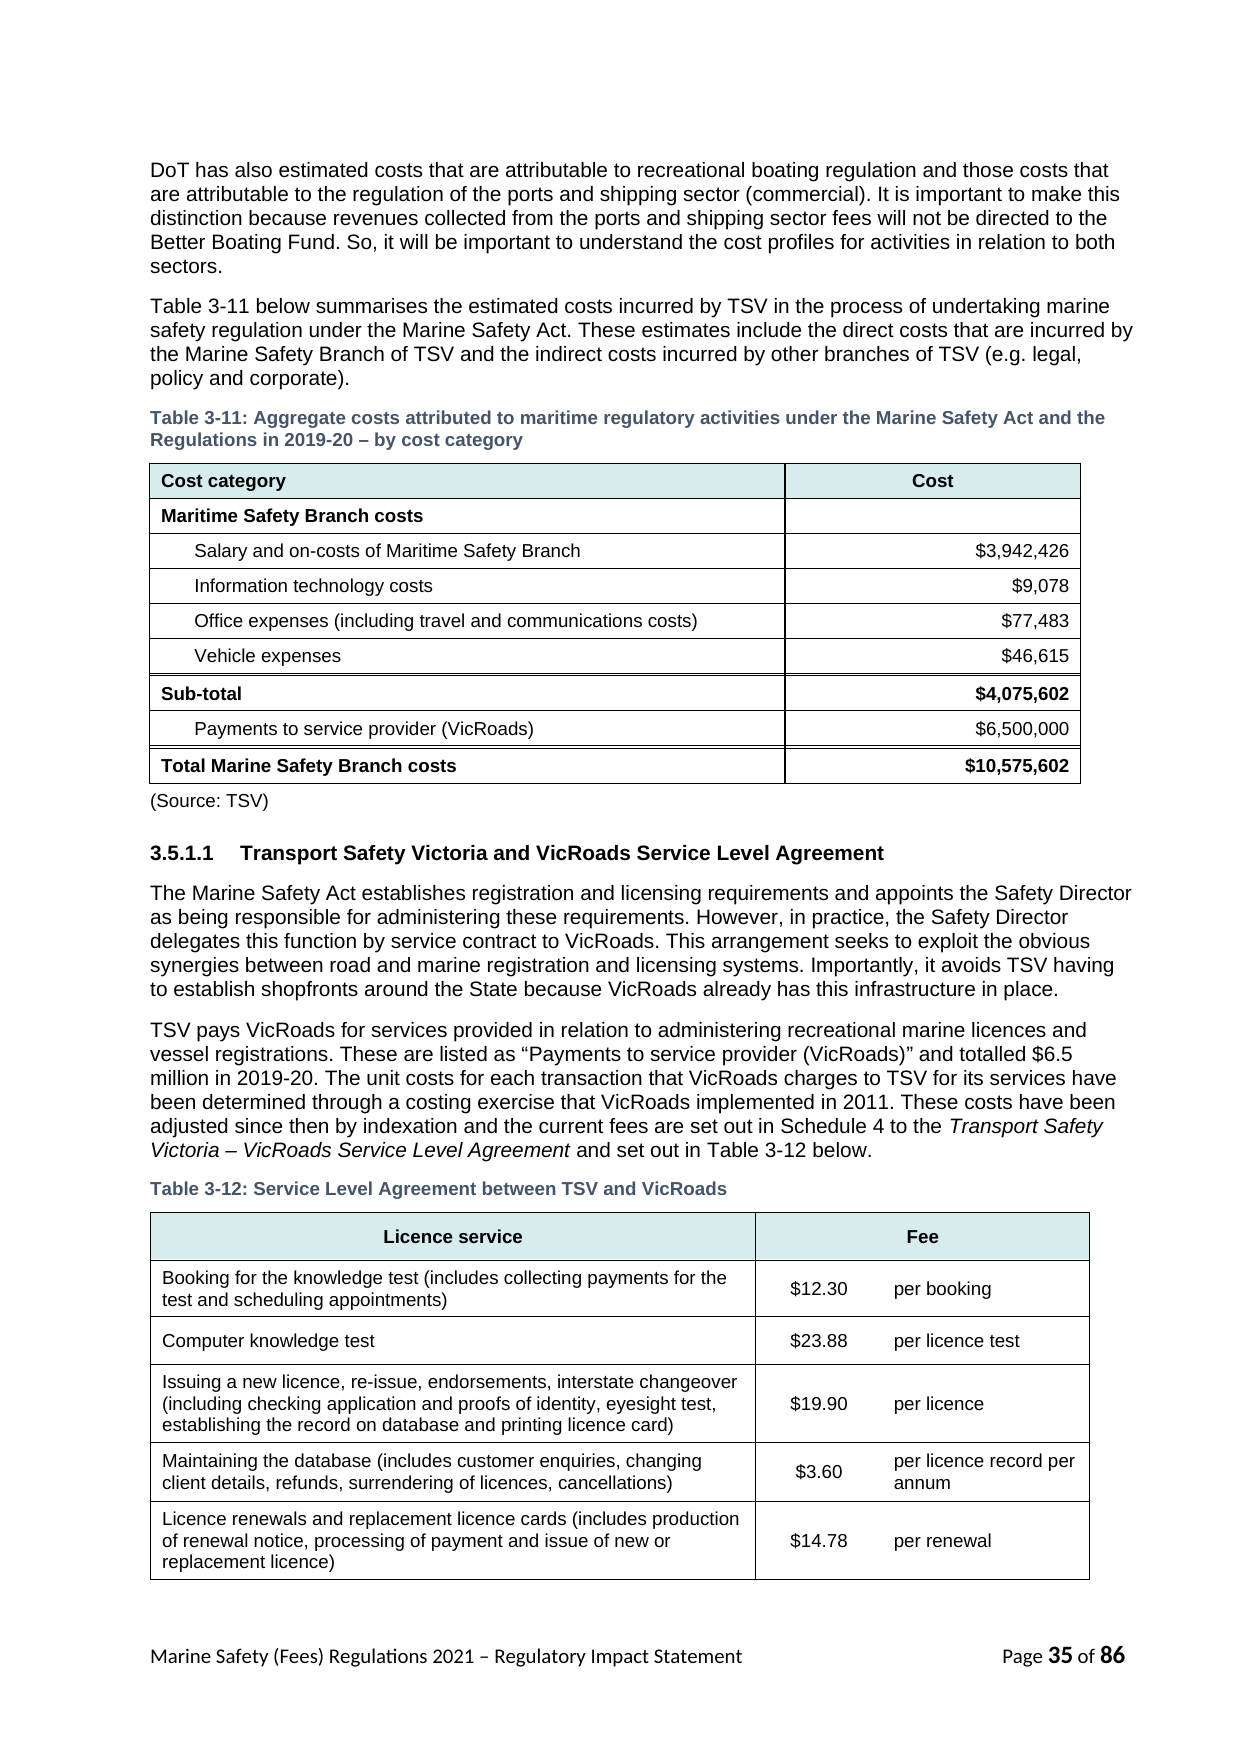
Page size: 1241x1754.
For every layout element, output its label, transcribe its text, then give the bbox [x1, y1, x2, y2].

table_cell per booking [882, 1261, 1089, 1316]
text DoT has also estimated costs that are attributable to recreational boating regulation and those costs that are attributable to the regulation of the ports and shipping sector (commercial). It is important to make this distinction because revenues collected from the ports and shipping sector fees will not be directed to the Better Boating Fund. So, it will be important to understand the cost profiles for activities in relation to both sectors. [150, 158, 1137, 278]
subtitle Transport Safety Victoria and VicRoads Service Level Agreement [150, 841, 1137, 864]
table_cell Issuing a new licence, re-issue, endorsements, interstate changeover (including checking application and proofs of identity, eyesight test, establishing the record on database and printing licence card) [151, 1365, 755, 1442]
table_cell Computer knowledge test [151, 1317, 755, 1363]
table_cell $77,483 [786, 604, 1080, 638]
text (Source: TSV) [150, 790, 1137, 811]
text TSV pays VicRoads for services provided in relation to administering recreational marine licences and vessel registrations. These are listed as “Payments to service provider (VicRoads)” and totalled $6.5 million in 2019-20. The unit costs for each transaction that VicRoads charges to TSV for its services have been determined through a costing exercise that VicRoads implemented in 2011. These costs have been adjusted since then by indexation and the current fees are set out in Schedule 4 to the Transport Safety Victoria – VicRoads Service Level Agreement and set out in Table 3-12 below. [150, 1018, 1137, 1161]
table_cell $9,078 [786, 569, 1080, 603]
table_cell $4,075,602 [786, 676, 1080, 710]
table_cell per licence test [882, 1317, 1089, 1363]
table_cell $3.60 [756, 1443, 882, 1501]
table_cell Licence renewals and replacement licence cards (includes production of renewal notice, processing of payment and issue of new or replacement licence) [151, 1502, 755, 1579]
table_cell Maintaining the database (includes customer enquiries, changing client details, refunds, surrendering of licences, cancellations) [151, 1443, 755, 1501]
text Table 3-11 below summarises the estimated costs incurred by TSV in the process of undertaking marine safety regulation under the Marine Safety Act. These estimates include the direct costs that are incurred by the Marine Safety Branch of TSV and the indirect costs incurred by other branches of TSV (e.g. legal, policy and corporate). [150, 294, 1137, 390]
table_cell Payments to service provider (VicRoads) [150, 711, 784, 745]
table_header Cost category [150, 464, 784, 498]
table_cell $14.78 [756, 1502, 882, 1579]
table_cell $10,575,602 [786, 749, 1080, 783]
table_cell Office expenses (including travel and communications costs) [150, 604, 784, 638]
table_cell Information technology costs [150, 569, 784, 603]
table_cell $19.90 [756, 1365, 882, 1442]
text The Marine Safety Act establishes registration and licensing requirements and appoints the Safety Director as being responsible for administering these requirements. However, in practice, the Safety Director delegates this function by service contract to VicRoads. This arrangement seeks to exploit the obvious synergies between road and marine registration and licensing systems. Importantly, it avoids TSV having to establish shopfronts around the State because VicRoads already has this infrastructure in place. [150, 881, 1137, 1001]
table_cell Booking for the knowledge test (includes collecting payments for the test and scheduling appointments) [151, 1261, 755, 1316]
table_cell per licence [882, 1365, 1089, 1442]
table_cell [786, 499, 1080, 533]
table_cell Vehicle expenses [150, 639, 784, 673]
table_cell $23.88 [756, 1317, 882, 1363]
table_cell Sub-total [150, 676, 784, 710]
table_header Fee [756, 1213, 1089, 1259]
table_header Licence service [151, 1213, 755, 1259]
text Table 3-11: Aggregate costs attributed to maritime regulatory activities under the Marine Safety Act and the Regulations in 2019-20 – by cost category [150, 407, 1137, 450]
table_cell $3,942,426 [786, 534, 1080, 568]
table_cell $6,500,000 [786, 711, 1080, 745]
table_cell $46,615 [786, 639, 1080, 673]
table_cell Maritime Safety Branch costs [150, 499, 784, 533]
table_cell Total Marine Safety Branch costs [150, 749, 784, 783]
table_cell per licence record per annum [882, 1443, 1089, 1501]
table_cell Salary and on-costs of Maritime Safety Branch [150, 534, 784, 568]
table_header Cost [786, 464, 1080, 498]
table_cell $12.30 [756, 1261, 882, 1316]
table_cell per renewal [882, 1502, 1089, 1579]
text Table 3-12: Service Level Agreement between TSV and VicRoads [150, 1178, 1137, 1200]
